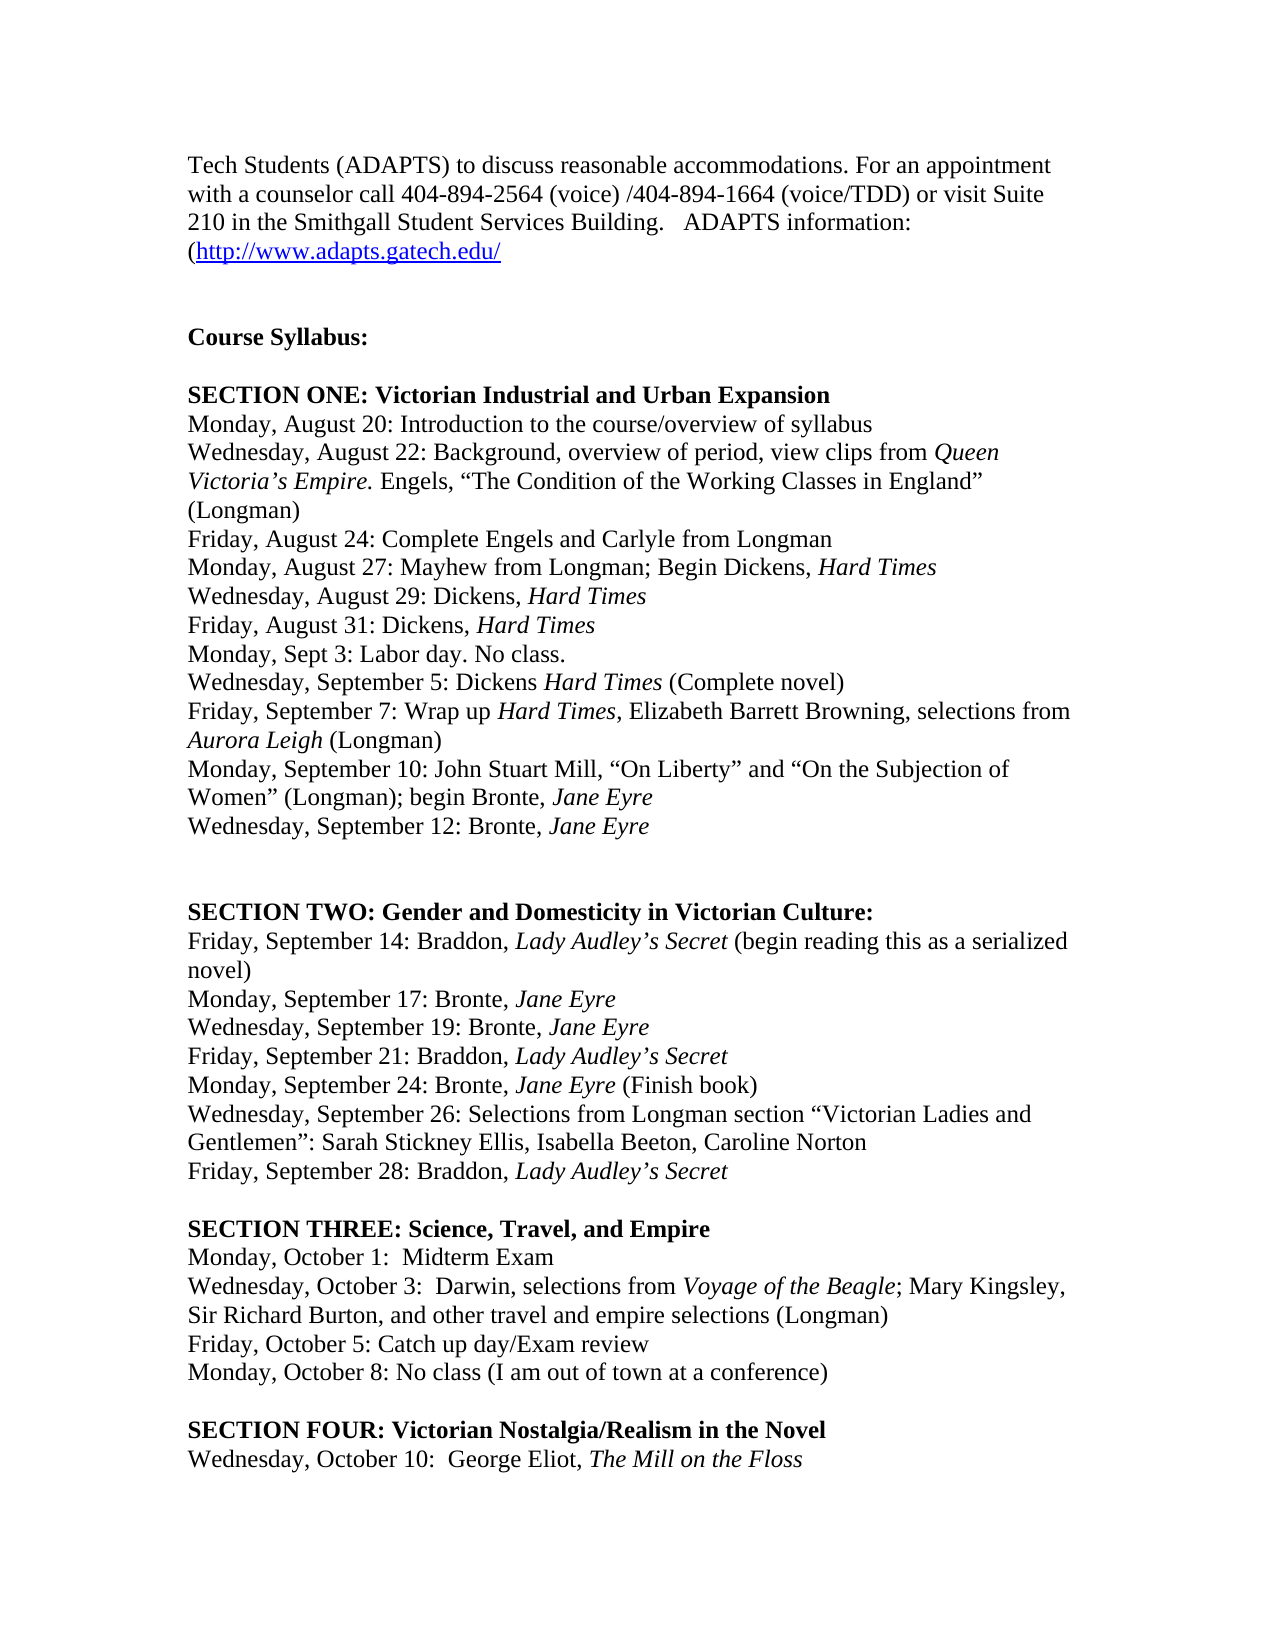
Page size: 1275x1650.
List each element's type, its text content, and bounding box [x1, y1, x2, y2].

text Wednesday, August 29: Dickens, Hard Times [187, 581, 1087, 610]
text Friday, October 5: Catch up day/Exam review [187, 1329, 1087, 1357]
text Friday, September 21: Braddon, Lady Audley’s Secret [187, 1041, 1087, 1070]
text Course Syllabus: [187, 322, 1087, 351]
text Monday, August 27: Mayhew from Longman; Begin Dickens, Hard Times [187, 552, 1087, 581]
text Monday, October 1: Midterm Exam [187, 1242, 1087, 1271]
text Wednesday, October 3: Darwin, selections from Voyage of the Beagle; Mary Kingsley, Sir Richard Burton, and other travel and empire selections (Longman) [187, 1271, 1087, 1329]
text SECTION TWO: Gender and Domesticity in Victorian Culture: [187, 897, 1087, 926]
text Monday, Sept 3: Labor day. No class. [187, 639, 1087, 667]
text Monday, September 24: Bronte, Jane Eyre (Finish book) [187, 1070, 1087, 1099]
text Friday, August 31: Dickens, Hard Times [187, 610, 1087, 639]
text Monday, October 8: No class (I am out of town at a conference) [187, 1357, 1087, 1386]
text Friday, September 14: Braddon, Lady Audley’s Secret (begin reading this as a serialized novel) [187, 926, 1087, 984]
text Monday, September 10: John Stuart Mill, “On Liberty” and “On the Subjection of Women” (Longman); begin Bronte, Jane Eyre [187, 754, 1087, 811]
text SECTION THREE: Science, Travel, and Empire [187, 1214, 1087, 1242]
text Wednesday, September 19: Bronte, Jane Eyre [187, 1012, 1087, 1041]
text Friday, August 24: Complete Engels and Carlyle from Longman [187, 524, 1087, 552]
text Monday, September 17: Bronte, Jane Eyre [187, 984, 1087, 1012]
text Wednesday, September 12: Bronte, Jane Eyre [187, 811, 1087, 840]
text Wednesday, September 5: Dickens Hard Times (Complete novel) [187, 667, 1087, 696]
text Monday, August 20: Introduction to the course/overview of syllabus [187, 409, 1087, 437]
text SECTION ONE: Victorian Industrial and Urban Expansion [187, 380, 1087, 409]
text Wednesday, September 26: Selections from Longman section “Victorian Ladies and Gentlemen”: Sarah Stickney Ellis, Isabella Beeton, Caroline Norton [187, 1099, 1087, 1156]
text SECTION FOUR: Victorian Nostalgia/Realism in the Novel [187, 1415, 1087, 1444]
text Wednesday, October 10: George Eliot, The Mill on the Floss [187, 1444, 1087, 1472]
text Friday, September 28: Braddon, Lady Audley’s Secret [187, 1156, 1087, 1185]
text Friday, September 7: Wrap up Hard Times, Elizabeth Barrett Browning, selections from Aurora Leigh (Longman) [187, 696, 1087, 754]
text Wednesday, August 22: Background, overview of period, view clips from Queen Victoria’s Empire. Engels, “The Condition of the Working Classes in England” (Longman) [187, 437, 1087, 524]
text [187, 150, 1087, 265]
